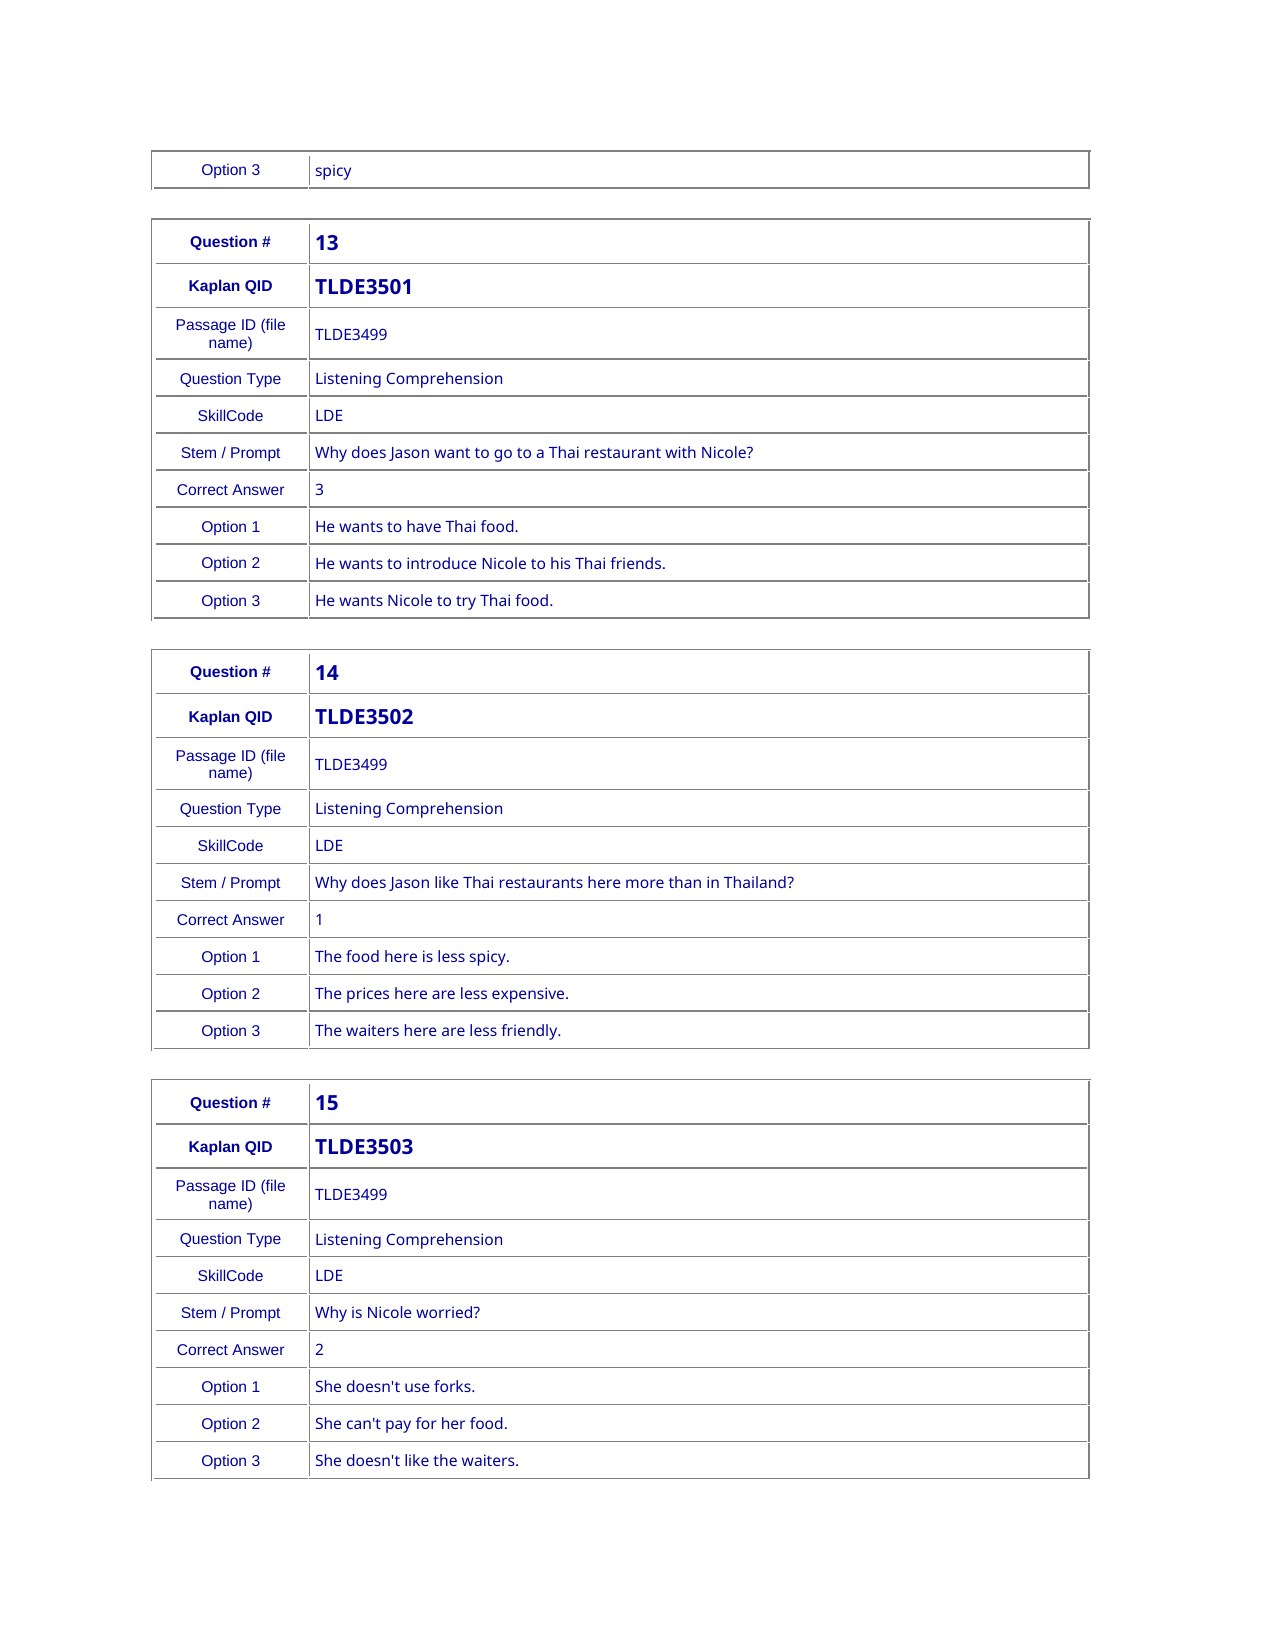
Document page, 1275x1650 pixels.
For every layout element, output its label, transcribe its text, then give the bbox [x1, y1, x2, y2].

table_cell spicy [309, 153, 1088, 187]
table_cell Question Type [152, 1219, 308, 1256]
table_cell She can't pay for her food. [309, 1404, 1090, 1441]
table_cell Option 3 [152, 1441, 308, 1478]
table_cell The waiters here are less friendly. [309, 1010, 1089, 1047]
table_cell 3 [310, 469, 1089, 506]
table_cell Why does Jason like Thai restaurants here more than in Thailand? [310, 863, 1089, 899]
table_cell Listening Comprehension [309, 1219, 1090, 1256]
table_header 14 [309, 652, 1088, 693]
table_cell Option 3 [154, 1010, 308, 1047]
table_cell Option 1 [152, 1367, 308, 1404]
table_cell Stem / Prompt [154, 863, 307, 899]
table_cell Passage ID (file name) [152, 737, 308, 788]
table_cell Correct Answer [154, 469, 307, 506]
table_cell He wants to have Thai food. [310, 506, 1089, 543]
table_cell TLDE3499 [309, 737, 1090, 788]
table_cell LDE [309, 1256, 1090, 1293]
table_cell Kaplan QID [152, 693, 308, 737]
table_cell TLDE3503 [310, 1123, 1090, 1167]
table_cell Question Type [154, 789, 307, 826]
table_cell TLDE3501 [310, 263, 1089, 307]
table_cell TLDE3502 [309, 693, 1090, 737]
table_cell 2 [309, 1330, 1090, 1367]
table_header Question # [154, 652, 308, 693]
table_header Question # [154, 222, 308, 262]
table_header 13 [309, 222, 1088, 262]
table_cell Option 2 [154, 974, 307, 1010]
table_cell Listening Comprehension [310, 358, 1089, 395]
table_cell He wants to introduce Nicole to his Thai friends. [310, 543, 1089, 580]
table_cell Option 2 [152, 1404, 308, 1441]
table_cell Passage ID (file name) [152, 307, 308, 358]
table_cell Kaplan QID [154, 263, 307, 307]
table_header 15 [309, 1082, 1088, 1123]
table_cell Stem / Prompt [152, 1293, 308, 1330]
table_cell Option 3 [154, 153, 308, 187]
table_cell Option 3 [154, 580, 308, 617]
table_cell TLDE3499 [309, 307, 1090, 358]
table_cell She doesn't use forks. [309, 1367, 1090, 1404]
table_cell Option 1 [154, 506, 307, 543]
table_cell Option 1 [154, 936, 307, 973]
table_cell The food here is less spicy. [310, 936, 1089, 973]
table_cell 1 [310, 900, 1089, 936]
table_cell He wants Nicole to try Thai food. [309, 580, 1089, 617]
table_cell Why does Jason want to go to a Thai restaurant with Nicole? [310, 432, 1089, 469]
table_cell Question Type [154, 358, 307, 395]
table_cell Correct Answer [154, 900, 307, 936]
table_cell Option 2 [154, 543, 307, 580]
table_cell TLDE3499 [310, 1167, 1088, 1219]
table_cell Correct Answer [152, 1330, 308, 1367]
table_cell Why is Nicole worried? [309, 1293, 1090, 1330]
table_cell Kaplan QID [152, 1123, 307, 1167]
table_cell LDE [310, 395, 1089, 432]
table_cell SkillCode [152, 826, 308, 862]
table_cell Passage ID (file name) [154, 1167, 307, 1219]
table_cell LDE [309, 826, 1090, 862]
table_cell Listening Comprehension [310, 789, 1089, 826]
table_cell She doesn't like the waiters. [309, 1441, 1090, 1478]
table_cell SkillCode [152, 1256, 308, 1293]
table_cell SkillCode [154, 395, 307, 432]
table_cell The prices here are less expensive. [310, 974, 1089, 1010]
table_header Question # [154, 1082, 308, 1123]
table_cell Stem / Prompt [154, 432, 307, 469]
